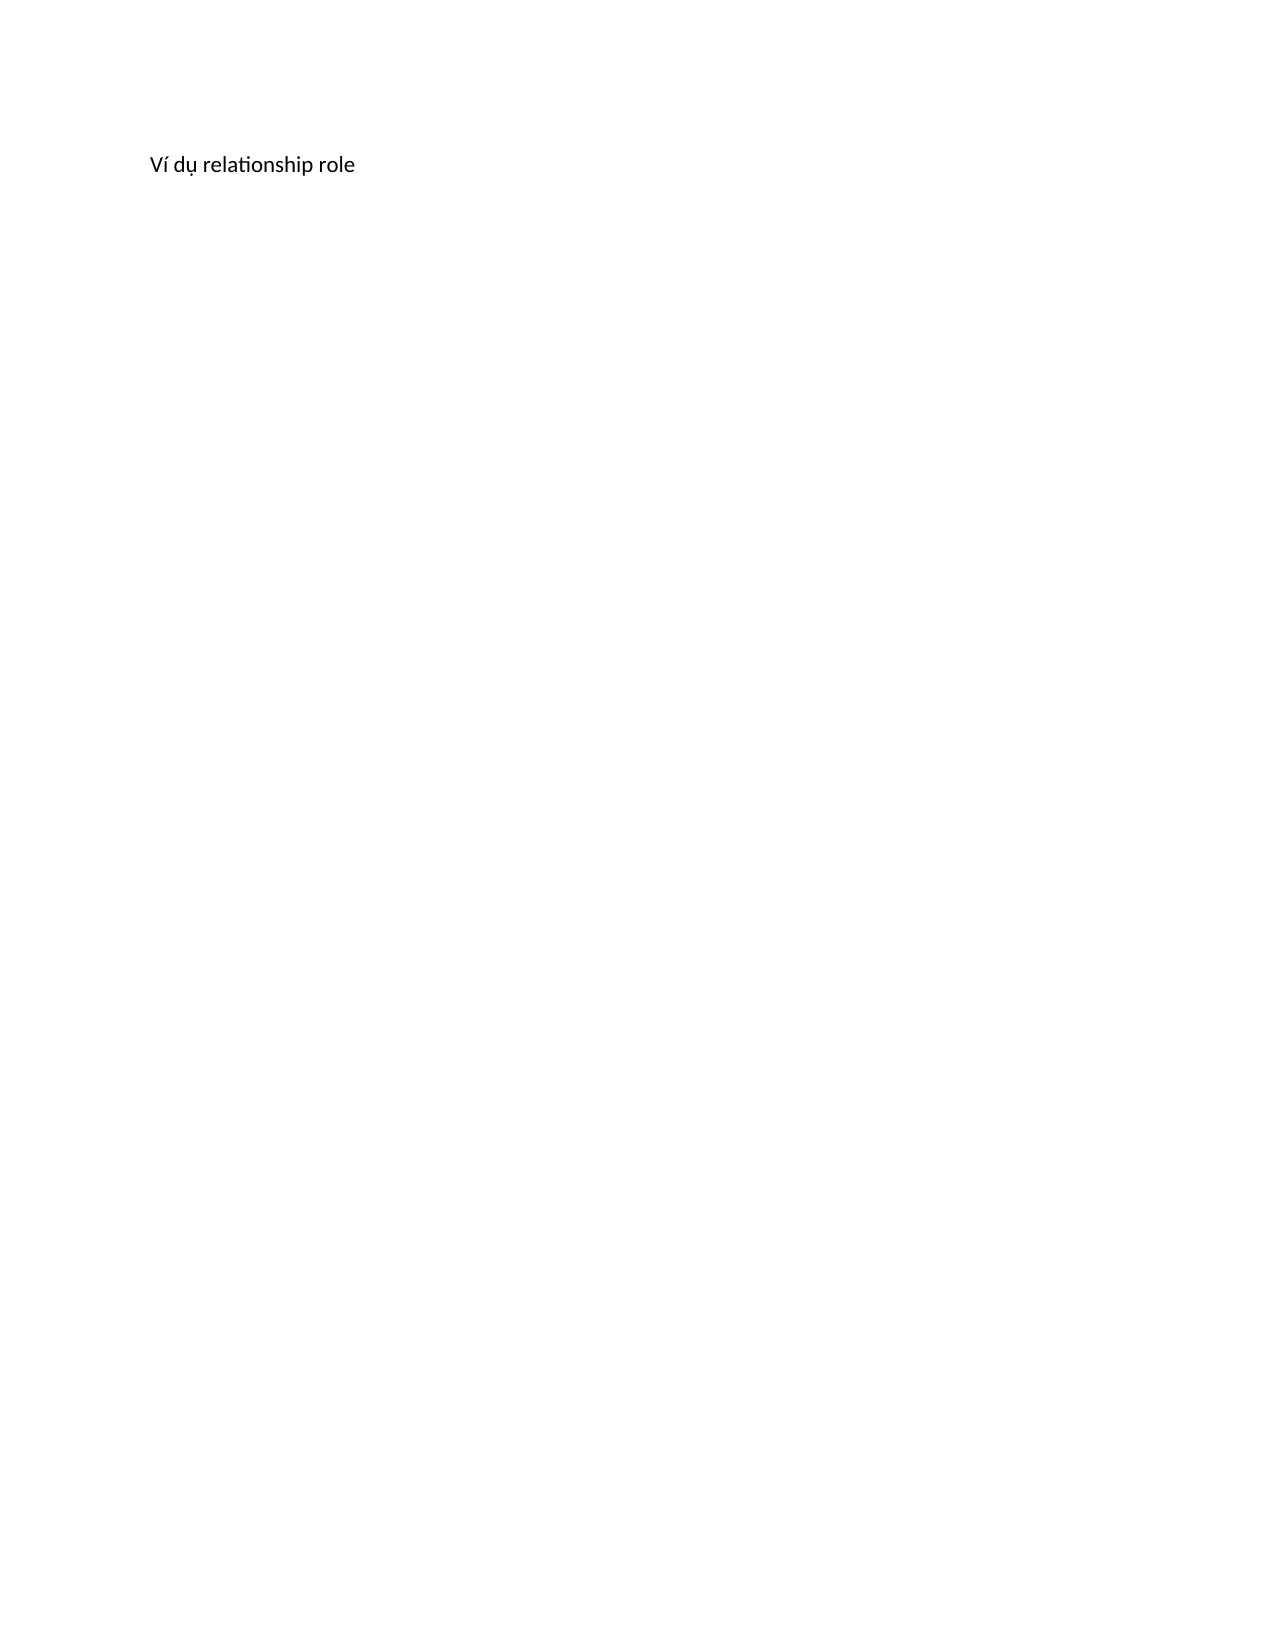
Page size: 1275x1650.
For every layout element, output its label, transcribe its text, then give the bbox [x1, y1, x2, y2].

text Ví dụ relationship role [150, 150, 1125, 178]
